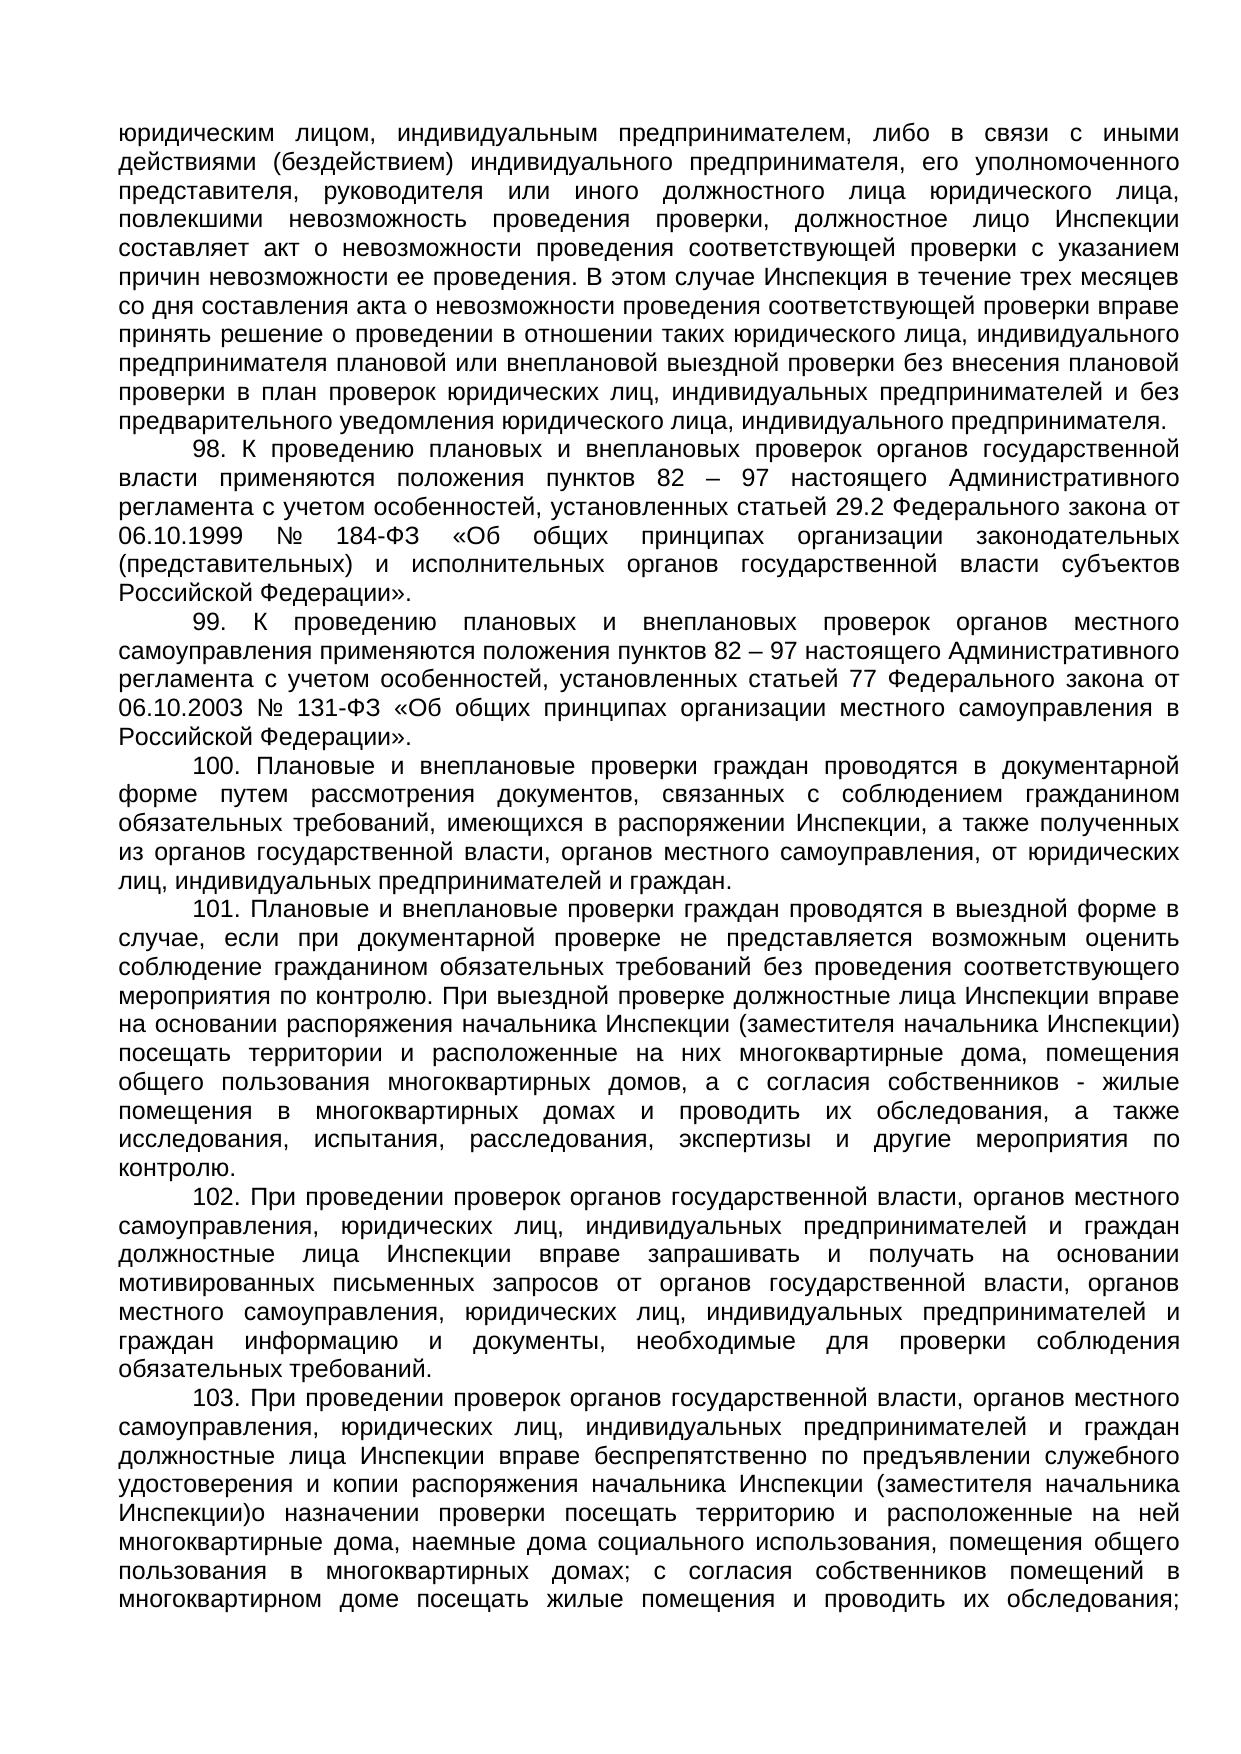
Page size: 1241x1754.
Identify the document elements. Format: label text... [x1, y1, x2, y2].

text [118, 118, 1181, 434]
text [118, 1383, 1181, 1613]
text 101. Плановые и внеплановые проверки граждан проводятся в выездной форме в случае, если при документарной проверке не представляется возможным оценить соблюдение гражданином обязательных требований без проведения соответствующего мероприятия по контролю. При выездной проверке должностные лица Инспекции вправе на основании распоряжения начальника Инспекции (заместителя начальника Инспекции) посещать территории и расположенные на них многоквартирные дома, помещения общего пользования многоквартирных домов, а с согласия собственников - жилые помещения в многоквартирных домах и проводить их обследования, а также исследования, испытания, расследования, экспертизы и другие мероприятия по контролю. [118, 894, 1181, 1182]
text 102. При проведении проверок органов государственной власти, органов местного самоуправления, юридических лиц, индивидуальных предпринимателей и граждан должностные лица Инспекции вправе запрашивать и получать на основании мотивированных письменных запросов от органов государственной власти, органов местного самоуправления, юридических лиц, индивидуальных предпринимателей и граждан информацию и документы, необходимые для проверки соблюдения обязательных требований. [118, 1182, 1181, 1383]
text 99. К проведению плановых и внеплановых проверок органов местного самоуправления применяются положения пунктов 82 – 97 настоящего Административного регламента с учетом особенностей, установленных статьей 77 Федерального закона от 06.10.2003 № 131-ФЗ «Об общих принципах организации местного самоуправления в Российской Федерации». [118, 607, 1181, 751]
text 100. Плановые и внеплановые проверки граждан проводятся в документарной форме путем рассмотрения документов, связанных с соблюдением гражданином обязательных требований, имеющихся в распоряжении Инспекции, а также полученных из органов государственной власти, органов местного самоуправления, от юридических лиц, индивидуальных предпринимателей и граждан. [118, 751, 1181, 894]
text 98. К проведению плановых и внеплановых проверок органов государственной власти применяются положения пунктов 82 – 97 настоящего Административного регламента с учетом особенностей, установленных статьей 29.2 Федерального закона от 06.10.1999 № 184-ФЗ «Об общих принципах организации законодательных (представительных) и исполнительных органов государственной власти субъектов Российской Федерации». [118, 434, 1181, 607]
